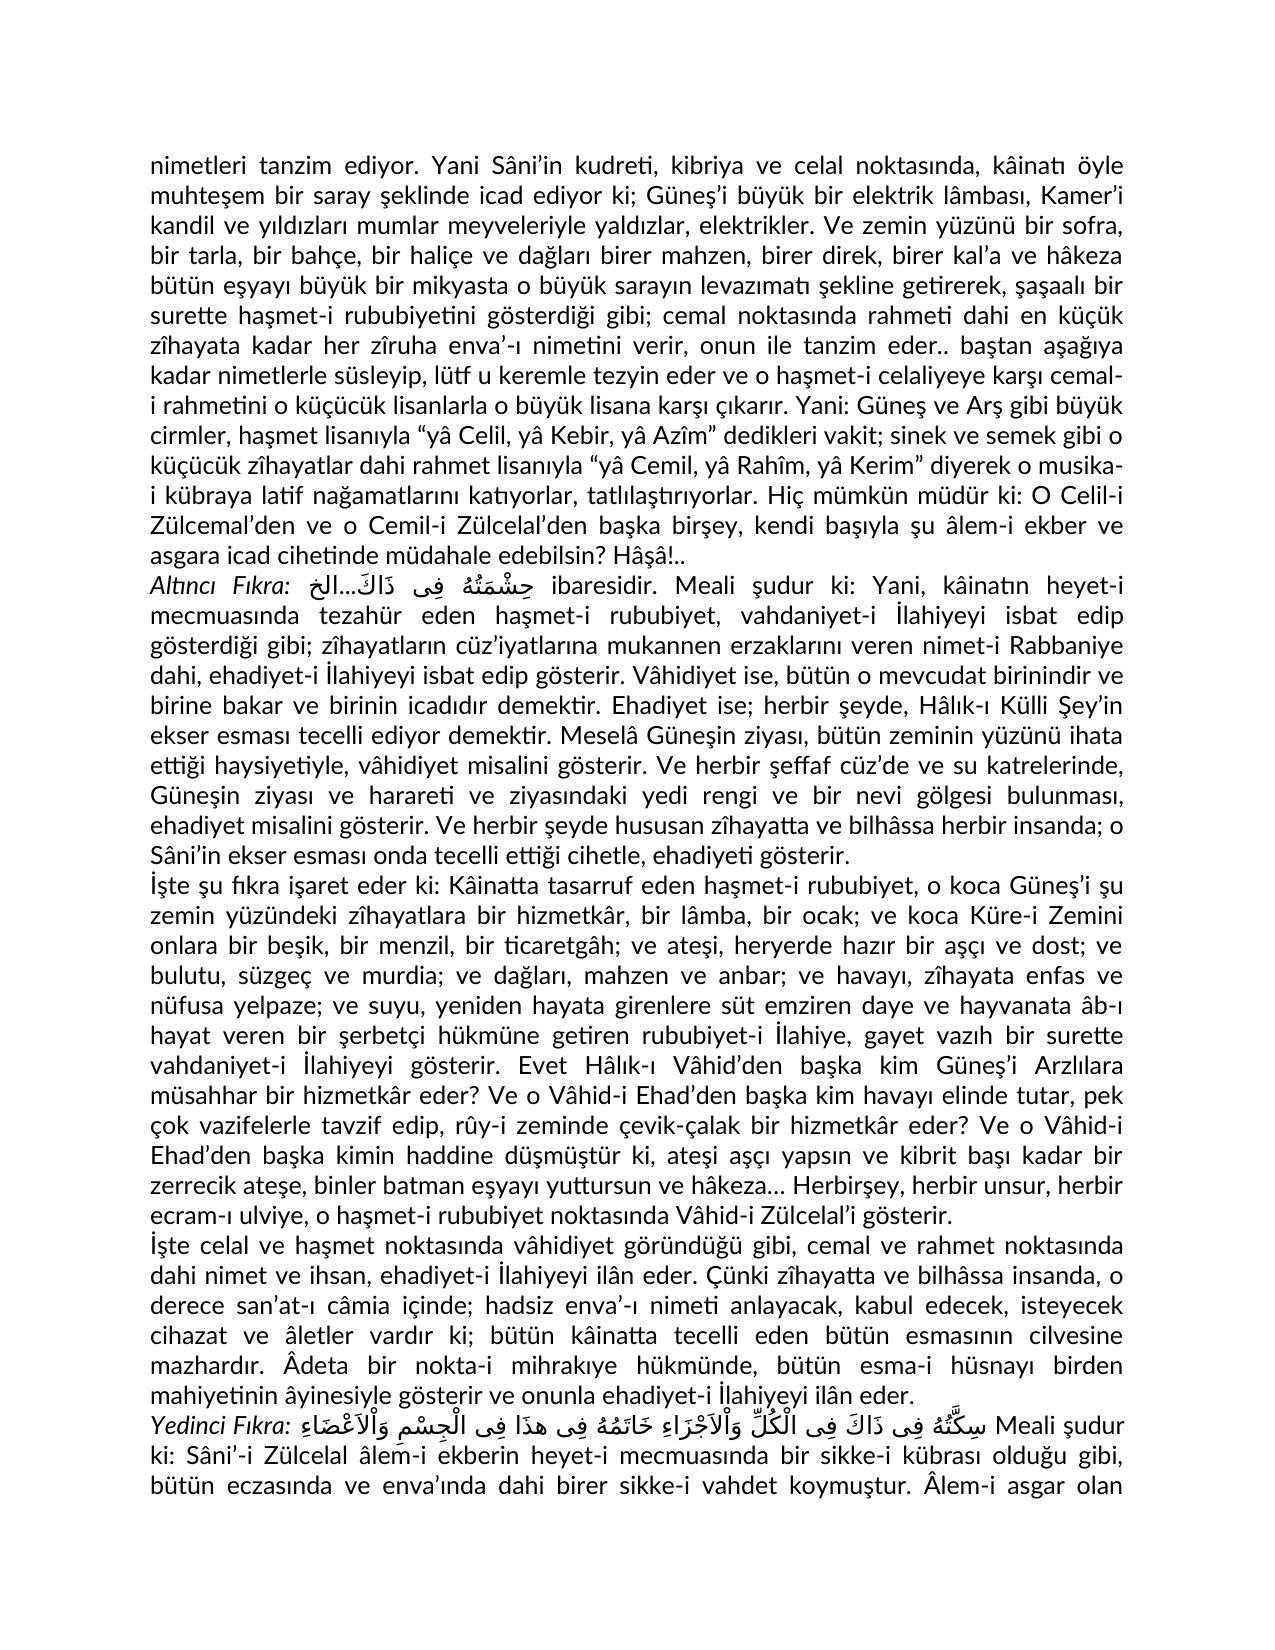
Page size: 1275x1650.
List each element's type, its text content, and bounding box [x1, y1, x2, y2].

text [150, 1410, 1125, 1500]
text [150, 150, 1125, 570]
text Altıncı Fıkra: حِشْمَتُهُ فِى ذَاكَ...الخ ibaresidir. Meali şudur ki: Yani, kâinatın heyet-i mecmuasında tezahür eden haşmet-i rububiyet, vahdaniyet-i İlahiyeyi isbat edip gösterdiği gibi; zîhayatların cüz’iyatlarına mukannen erzaklarını veren nimet-i Rabbaniye dahi, ehadiyet-i İlahiyeyi isbat edip gösterir. Vâhidiyet ise, bütün o mevcudat birinindir ve birine bakar ve birinin icadıdır demektir. Ehadiyet ise; herbir şeyde, Hâlık-ı Külli Şey’in ekser esması tecelli ediyor demektir. Meselâ Güneşin ziyası, bütün zeminin yüzünü ihata ettiği haysiyetiyle, vâhidiyet misalini gösterir. Ve herbir şeffaf cüz’de ve su katrelerinde, Güneşin ziyası ve harareti ve ziyasındaki yedi rengi ve bir nevi gölgesi bulunması, ehadiyet misalini gösterir. Ve herbir şeyde hususan zîhayatta ve bilhâssa herbir insanda; o Sâni’in ekser esması onda tecelli ettiği cihetle, ehadiyeti gösterir. [150, 570, 1125, 870]
text İşte celal ve haşmet noktasında vâhidiyet göründüğü gibi, cemal ve rahmet noktasında dahi nimet ve ihsan, ehadiyet-i İlahiyeyi ilân eder. Çünki zîhayatta ve bilhâssa insanda, o derece san’at-ı câmia içinde; hadsiz enva’-ı nimeti anlayacak, kabul edecek, isteyecek cihazat ve âletler vardır ki; bütün kâinatta tecelli eden bütün esmasının cilvesine mazhardır. Âdeta bir nokta-i mihrakıye hükmünde, bütün esma-i hüsnayı birden mahiyetinin âyinesiyle gösterir ve onunla ehadiyet-i İlahiyeyi ilân eder. [150, 1230, 1125, 1410]
text İşte şu fıkra işaret eder ki: Kâinatta tasarruf eden haşmet-i rububiyet, o koca Güneş’i şu zemin yüzündeki zîhayatlara bir hizmetkâr, bir lâmba, bir ocak; ve koca Küre-i Zemini onlara bir beşik, bir menzil, bir ticaretgâh; ve ateşi, heryerde hazır bir aşçı ve dost; ve bulutu, süzgeç ve murdia; ve dağları, mahzen ve anbar; ve havayı, zîhayata enfas ve nüfusa yelpaze; ve suyu, yeniden hayata girenlere süt emziren daye ve hayvanata âb-ı hayat veren bir şerbetçi hükmüne getiren rububiyet-i İlahiye, gayet vazıh bir surette vahdaniyet-i İlahiyeyi gösterir. Evet Hâlık-ı Vâhid’den başka kim Güneş’i Arzlılara müsahhar bir hizmetkâr eder? Ve o Vâhid-i Ehad’den başka kim havayı elinde tutar, pek çok vazifelerle tavzif edip, rûy-i zeminde çevik-çalak bir hizmetkâr eder? Ve o Vâhid-i Ehad’den başka kimin haddine düşmüştür ki, ateşi aşçı yapsın ve kibrit başı kadar bir zerrecik ateşe, binler batman eşyayı yuttursun ve hâkeza… Herbirşey, herbir unsur, herbir ecram-ı ulviye, o haşmet-i rububiyet noktasında Vâhid-i Zülcelal’i gösterir. [150, 870, 1125, 1230]
